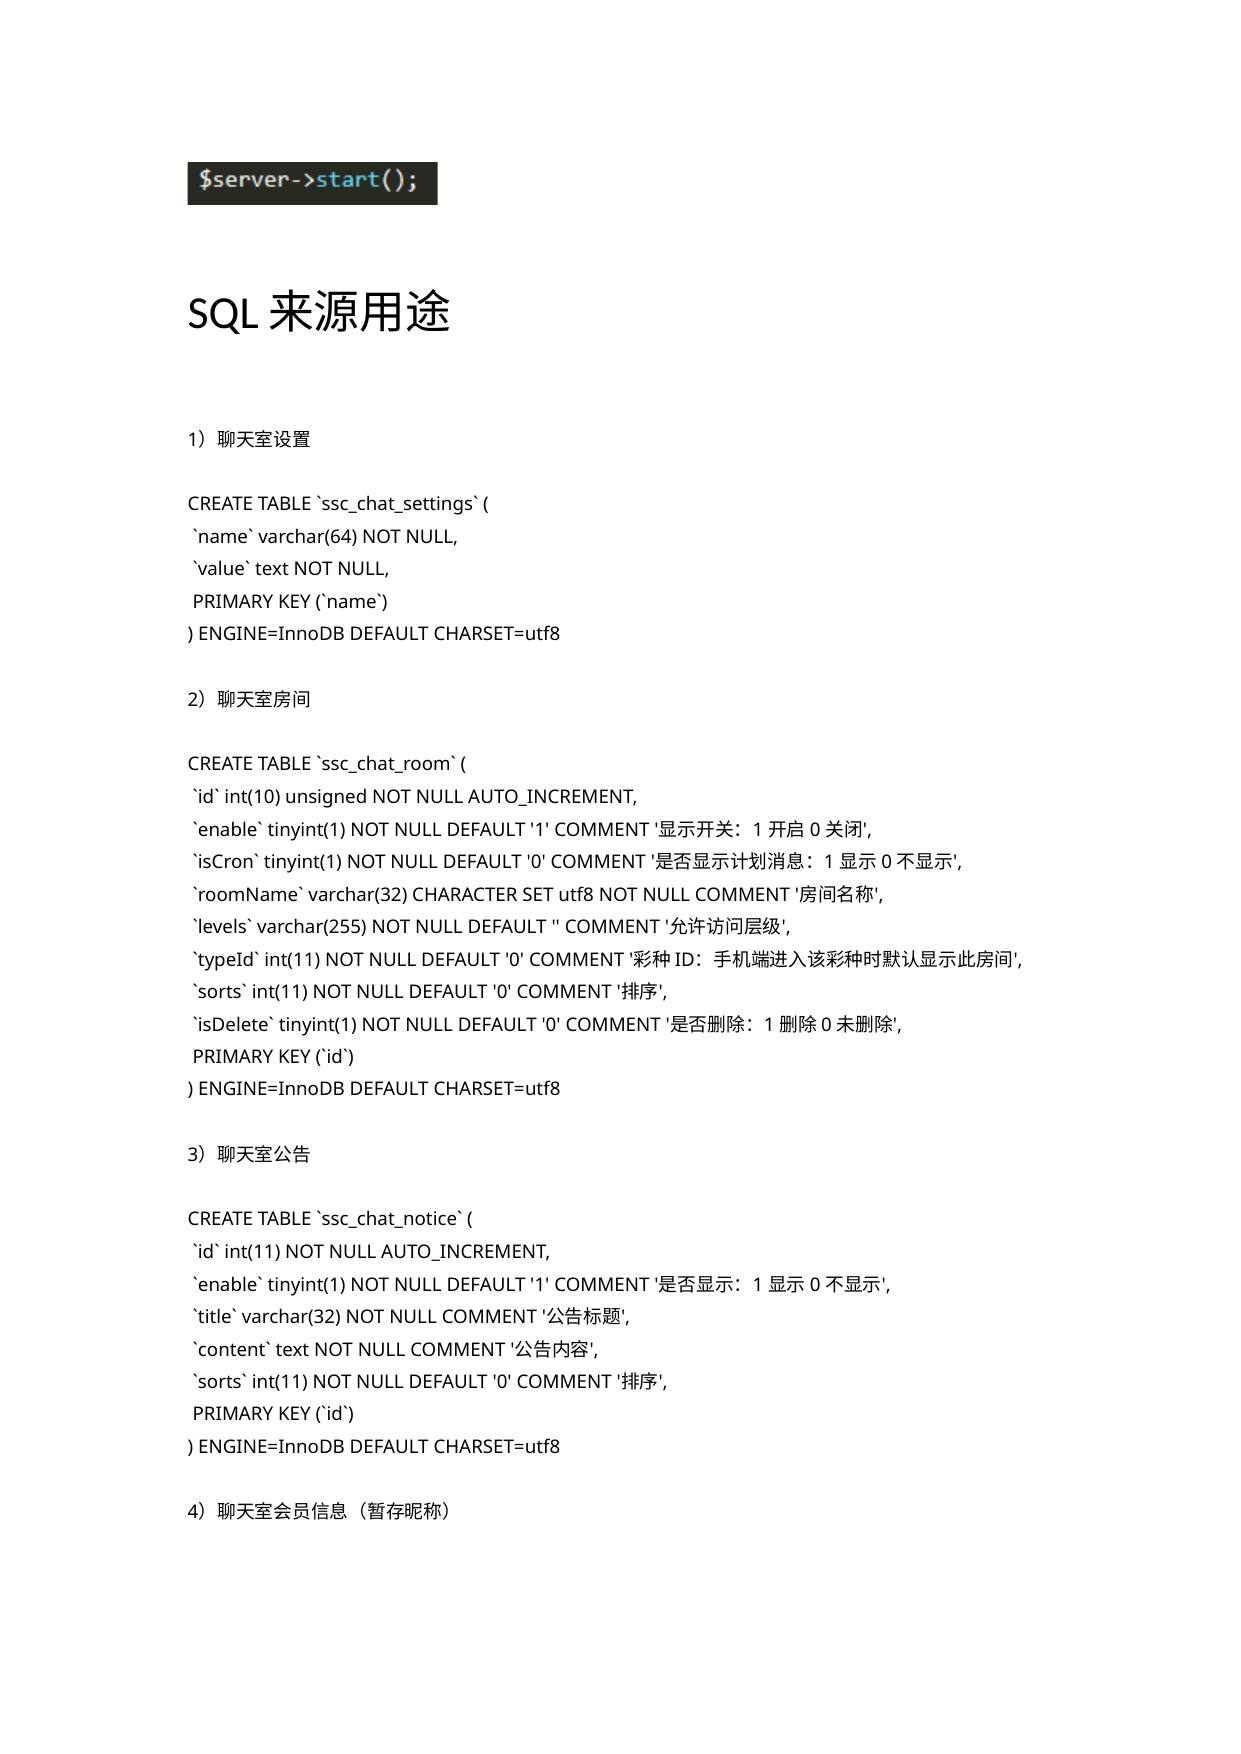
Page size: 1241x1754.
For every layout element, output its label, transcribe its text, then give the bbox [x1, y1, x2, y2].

list 聊天室设置 [187, 422, 1053, 454]
list 聊天室公告 [187, 1137, 1053, 1169]
list CREATE TABLE `ssc_chat_room` ( `id` int(10) unsigned NOT NULL AUTO_INCREMENT, `enable` tinyint(1) NOT NULL DEFAULT '1' COMMENT '显示开关：1 开启 0 关闭', `isCron` tinyint(1) NOT NULL DEFAULT '0' COMMENT '是否显示计划消息：1 显示 0 不显示', `roomName` varchar(32) CHARACTER SET utf8 NOT NULL COMMENT '房间名称', `levels` varchar(255) NOT NULL DEFAULT '' COMMENT '允许访问层级', `typeId` int(11) NOT NULL DEFAULT '0' COMMENT '彩种ID：手机端进入该彩种时默认显示此房间', `sorts` int(11) NOT NULL DEFAULT '0' COMMENT '排序', `isDelete` tinyint(1) NOT NULL DEFAULT '0' COMMENT '是否删除：1 删除 0 未删除', PRIMARY KEY (`id`) ) ENGINE=InnoDB DEFAULT CHARSET=utf8 [187, 747, 1053, 1104]
list 聊天室会员信息（暂存昵称） [187, 1494, 1053, 1527]
list CREATE TABLE `ssc_chat_notice` ( `id` int(11) NOT NULL AUTO_INCREMENT, `enable` tinyint(1) NOT NULL DEFAULT '1' COMMENT '是否显示：1 显示 0 不显示', `title` varchar(32) NOT NULL COMMENT '公告标题', `content` text NOT NULL COMMENT '公告内容', `sorts` int(11) NOT NULL DEFAULT '0' COMMENT '排序', PRIMARY KEY (`id`) ) ENGINE=InnoDB DEFAULT CHARSET=utf8 [187, 1202, 1053, 1462]
picture [187, 162, 438, 205]
text SQL来源用途 [187, 259, 1053, 357]
list 聊天室房间 [187, 682, 1053, 714]
text CREATE TABLE `ssc_chat_settings` ( `name` varchar(64) NOT NULL, `value` text NOT NULL, PRIMARY KEY (`name`) ) ENGINE=InnoDB DEFAULT CHARSET=utf8 [187, 487, 1053, 649]
